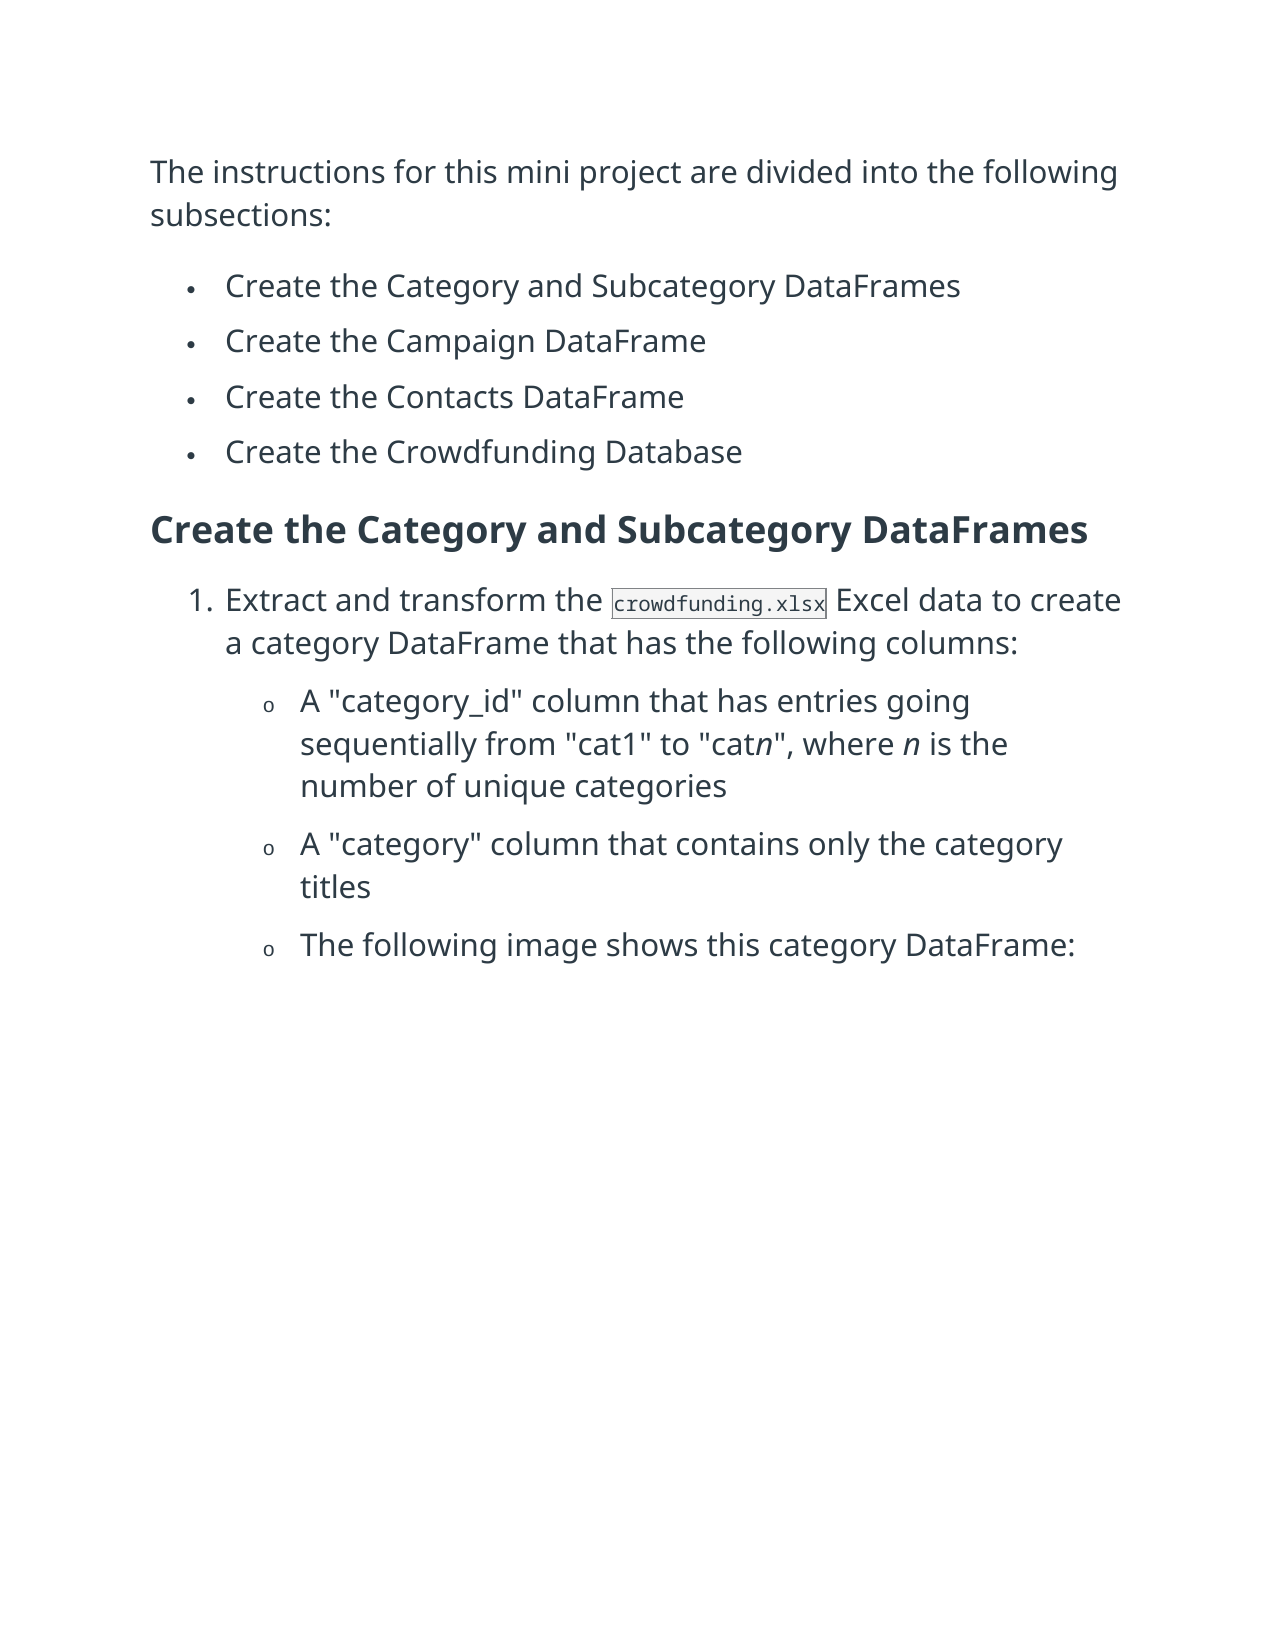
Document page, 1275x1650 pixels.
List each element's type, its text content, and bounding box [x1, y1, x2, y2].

text Create the Category and Subcategory DataFrames [150, 503, 1125, 554]
list Create the Crowdfunding Database [187, 430, 1125, 472]
text The instructions for this mini project are divided into the following subsections: [150, 150, 1125, 235]
list Create the Category and Subcategory DataFrames [187, 264, 1125, 307]
list Create the Campaign DataFrame [187, 319, 1125, 362]
list Extract and transform the crowdfunding.xlsx Excel data to create a category DataFrame that has the following columns: [187, 578, 1125, 663]
list A "category" column that contains only the category titles [262, 822, 1125, 907]
list The following image shows this category DataFrame: [262, 923, 1125, 966]
list Create the Contacts DataFrame [187, 374, 1125, 417]
list A "category_id" column that has entries going sequentially from "cat1" to "catn", where n is the number of unique categories [262, 679, 1125, 807]
